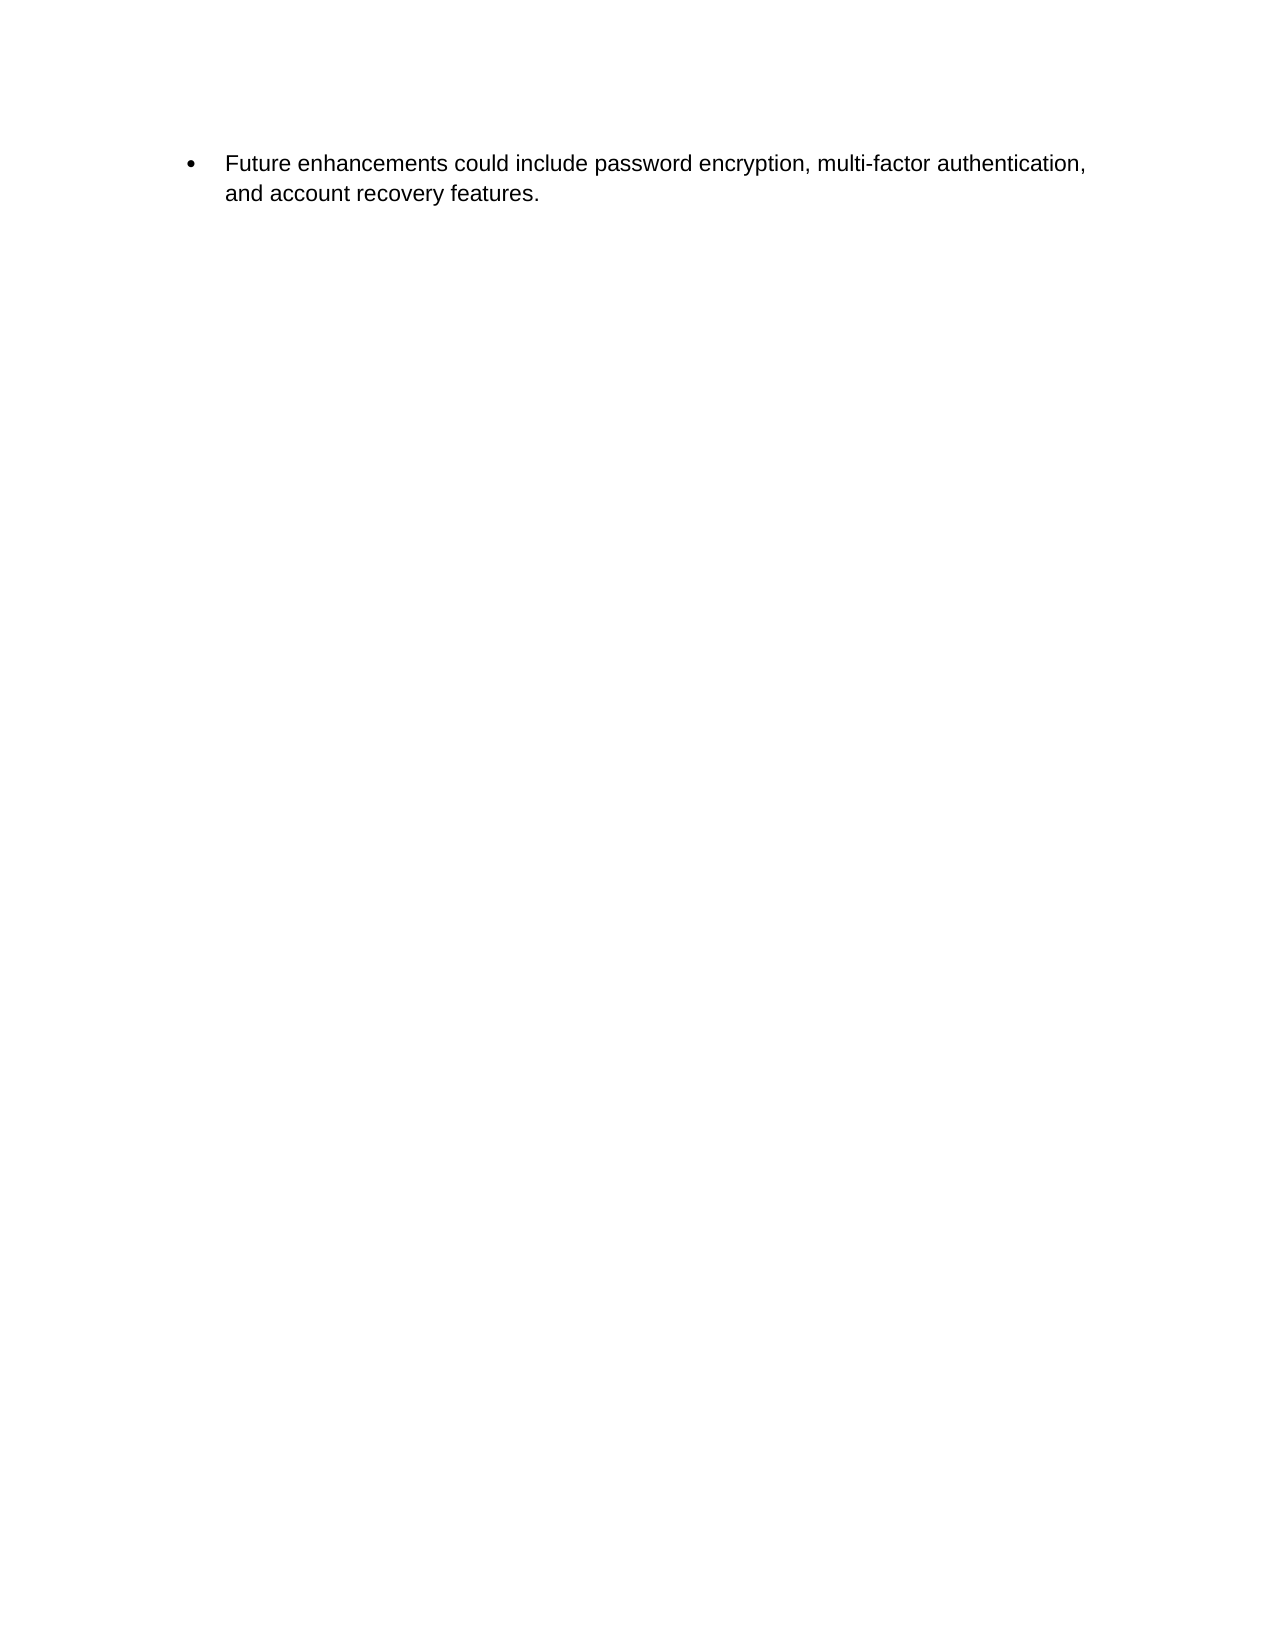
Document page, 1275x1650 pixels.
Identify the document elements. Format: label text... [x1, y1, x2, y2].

list Future enhancements could include password encryption, multi-factor authentication, and account recovery features. [187, 150, 1125, 207]
